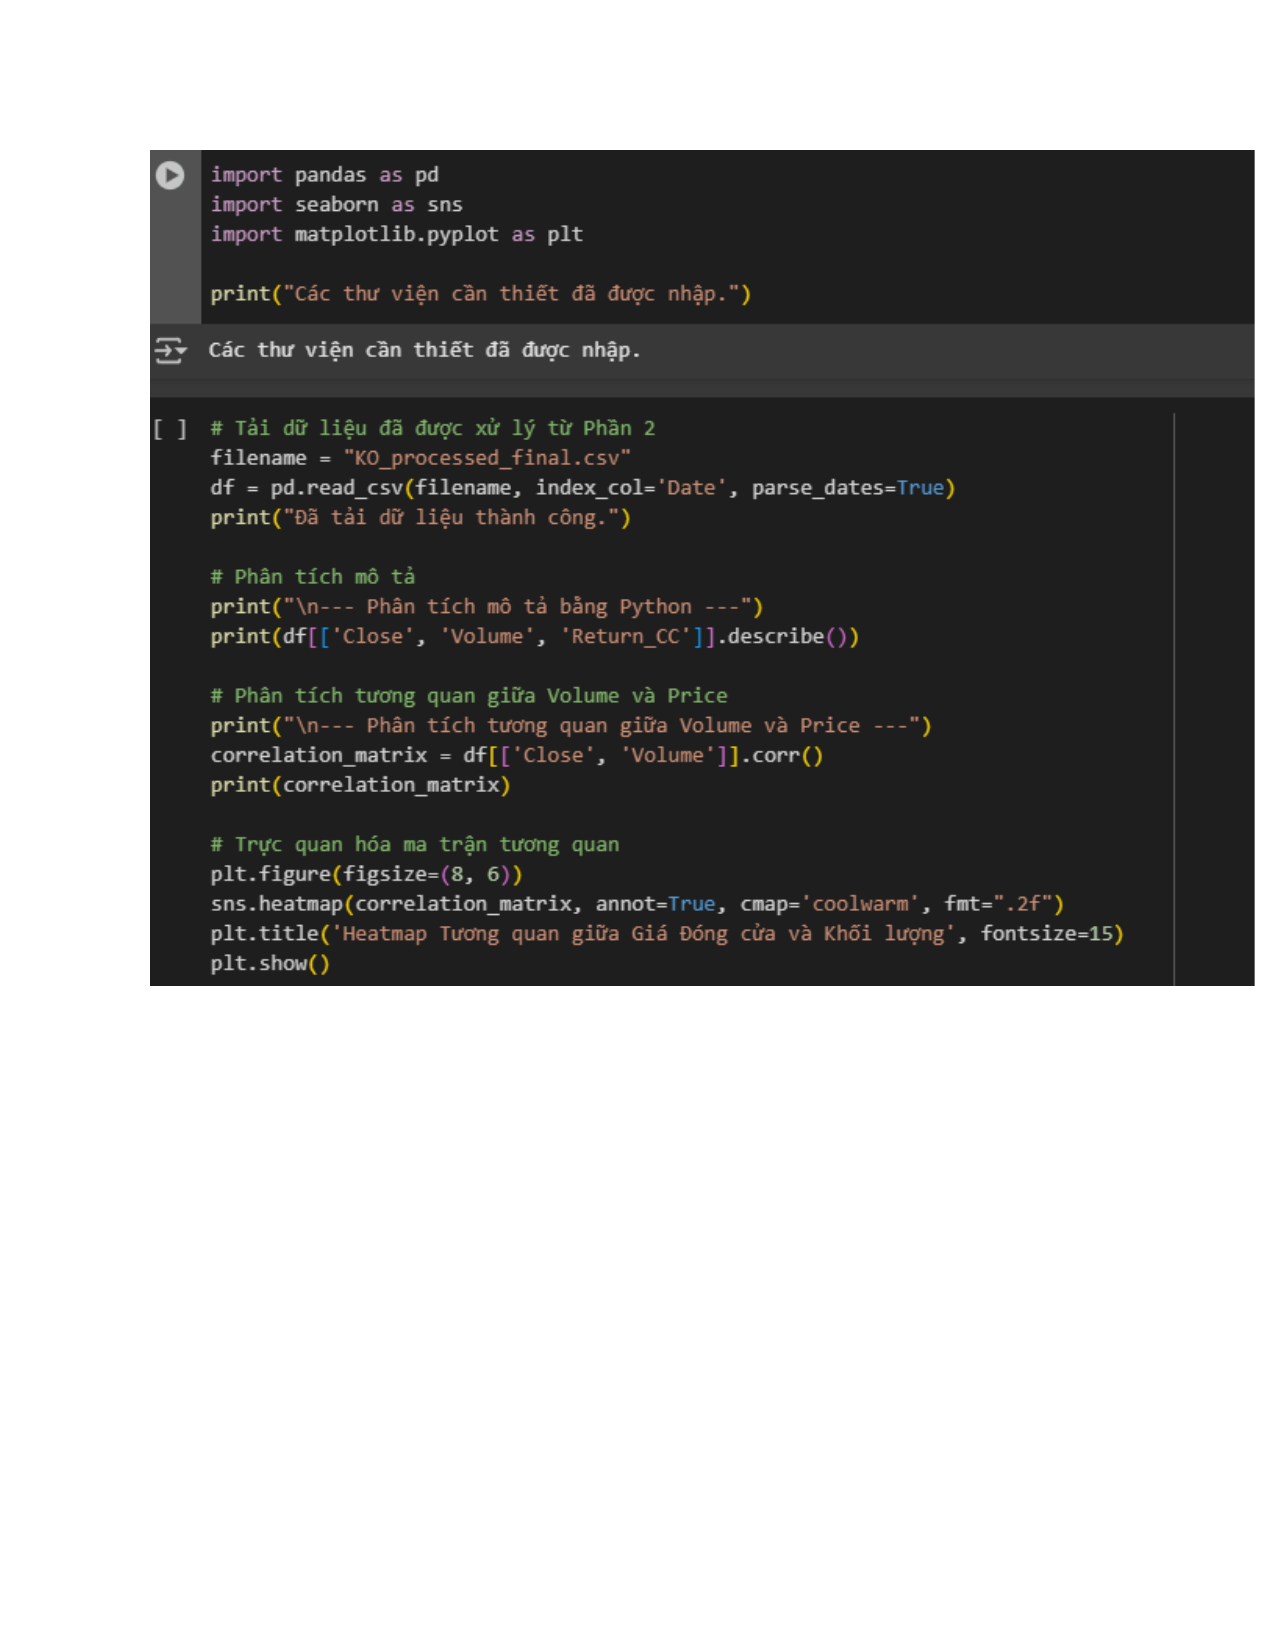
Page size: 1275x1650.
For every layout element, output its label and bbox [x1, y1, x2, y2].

picture [150, 150, 1255, 986]
